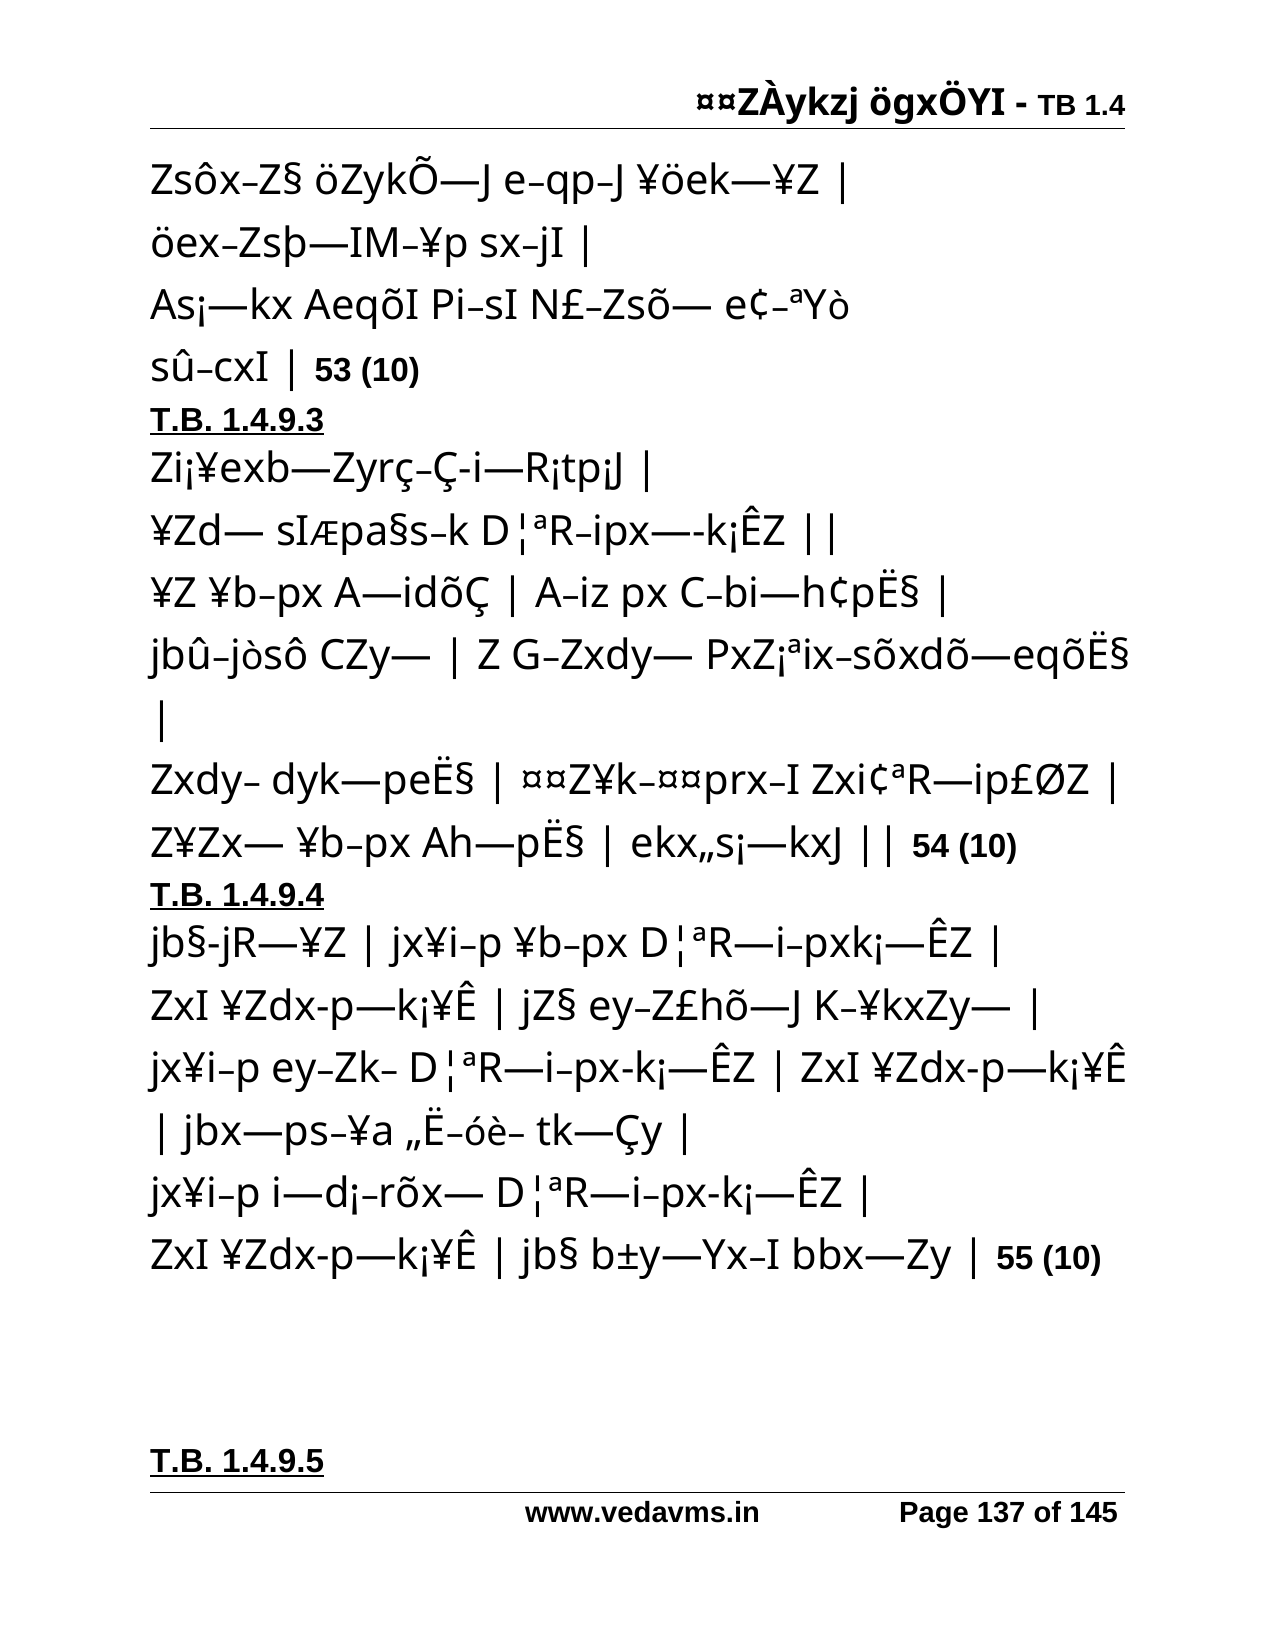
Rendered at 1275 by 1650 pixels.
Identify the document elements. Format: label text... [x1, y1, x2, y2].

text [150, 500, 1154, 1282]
text Zi¡¥exb—Zyrç–Ç-i—R¡tp¡J | [150, 438, 1154, 495]
text sû–cxI | 53 (10) [150, 337, 1154, 394]
text T.B. 1.4.9.3 [150, 399, 1154, 438]
text öex–Zsþ—IM–¥p sx–jI | [150, 212, 1154, 269]
text As¡—kx AeqõI Pi–sI N£–Zsõ— e¢–ªYò [150, 275, 1154, 332]
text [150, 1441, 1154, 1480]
text Zsôx–Z§ öZykÕ—J e–qp–J ¥öek—¥Z | [150, 150, 1154, 207]
